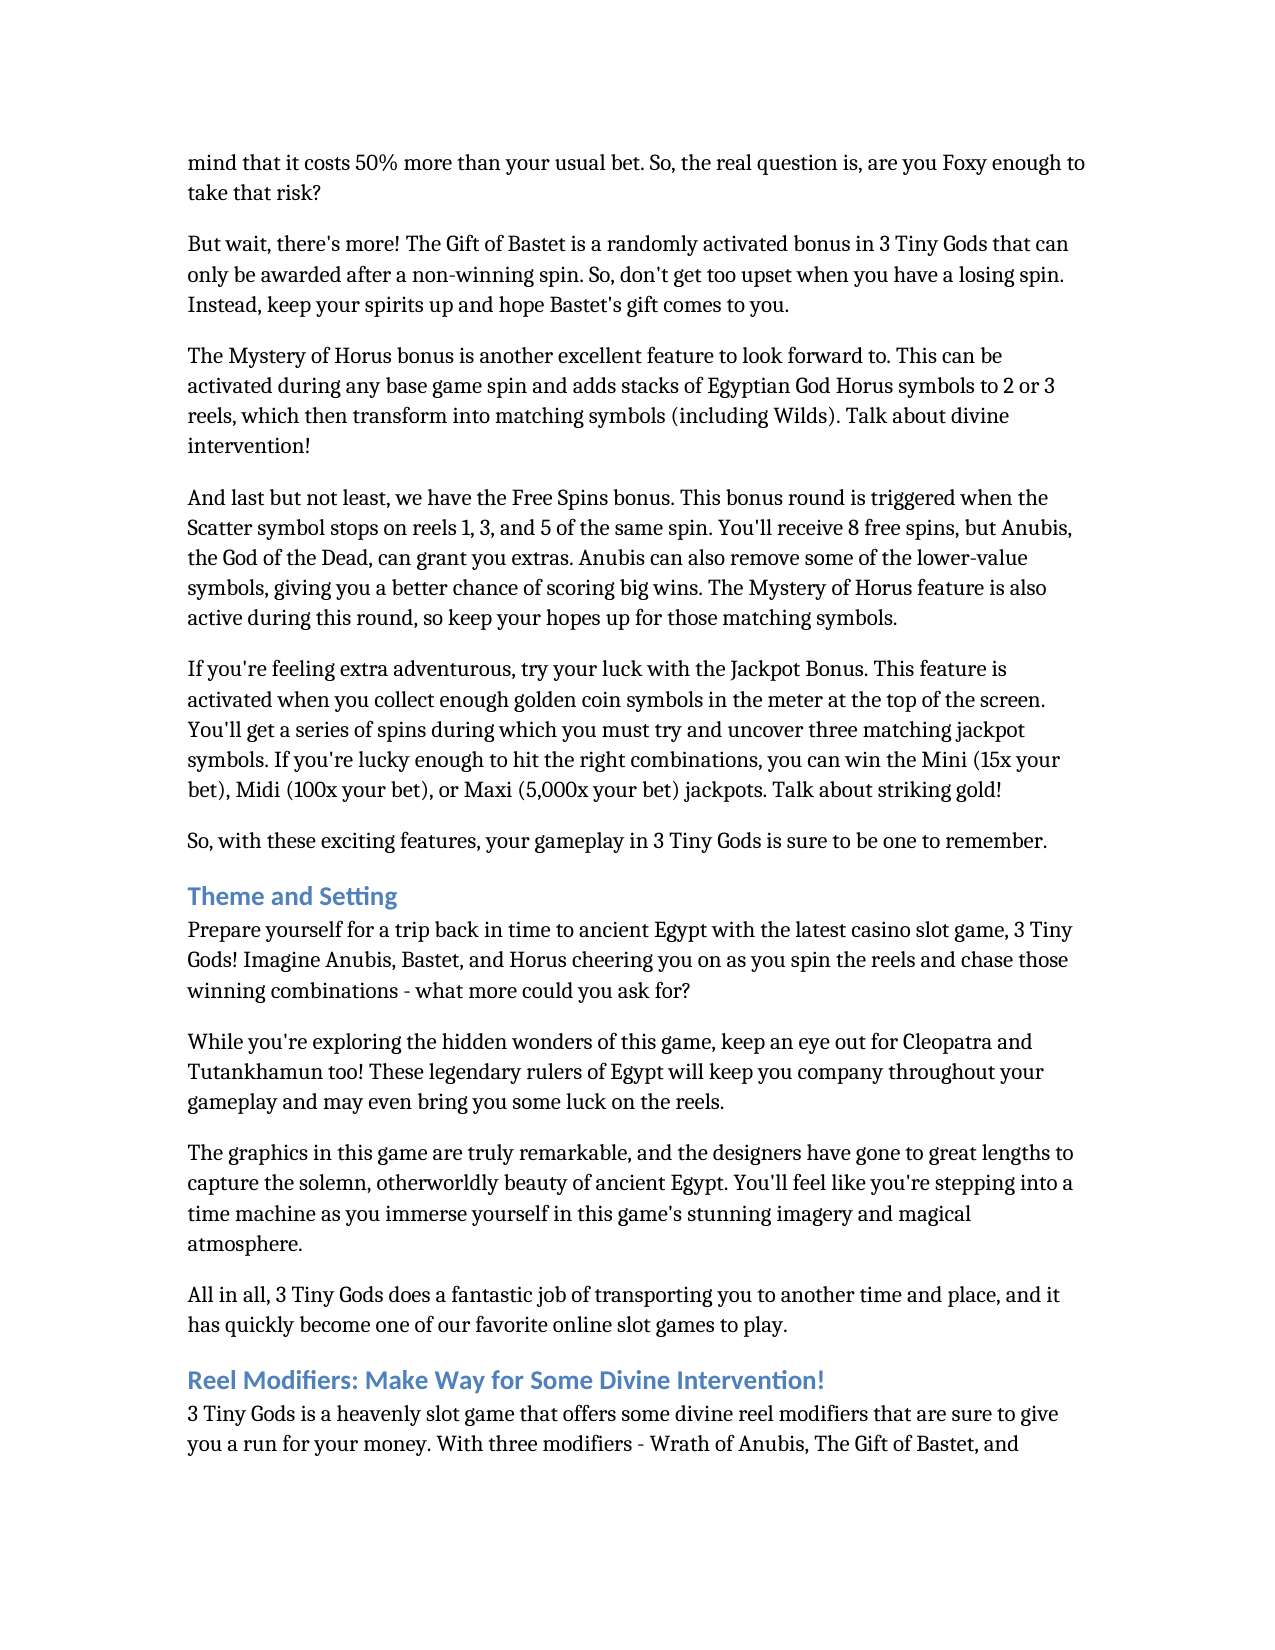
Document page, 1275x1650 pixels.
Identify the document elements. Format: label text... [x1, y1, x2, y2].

text But wait, there's more! The Gift of Bastet is a randomly activated bonus in 3 Tiny Gods that can only be awarded after a non-winning spin. So, don't get too upset when you have a losing spin. Instead, keep your spirits up and hope Bastet's gift comes to you. [187, 231, 1087, 318]
text So, with these exciting features, your gameplay in 3 Tiny Gods is sure to be one to remember. [187, 828, 1087, 854]
text All in all, 3 Tiny Gods does a fantastic job of transporting you to another time and place, and it has quickly become one of our favorite online slot games to play. [187, 1282, 1087, 1338]
text The graphics in this game are truly remarkable, and the designers have gone to great lengths to capture the solemn, otherworldly beauty of ancient Egypt. You'll feel like you're stepping into a time machine as you immerse yourself in this game's stunning imagery and magical atmosphere. [187, 1140, 1087, 1257]
text While you're exploring the hidden wonders of this game, keep an eye out for Cleopatra and Tutankhamun too! These legendary rulers of Egypt will keep you company throughout your gameplay and may even bring you some luck on the reels. [187, 1028, 1087, 1115]
text Prepare yourself for a trip back in time to ancient Egypt with the latest casino slot game, 3 Tiny Gods! Imagine Anubis, Bastet, and Horus cheering you on as you spin the reels and chase those winning combinations - what more could you ask for? [187, 917, 1087, 1004]
subtitle Theme and Setting [187, 879, 1087, 912]
text If you're feeling extra adventurous, try your luck with the Jackpot Bonus. This feature is activated when you collect enough golden coin symbols in the meter at the top of the screen. You'll get a series of spins during which you must try and uncover three matching jackpot symbols. If you're lucky enough to hit the right combinations, you can win the Mini (15x your bet), Midi (100x your bet), or Maxi (5,000x your bet) jackpots. Talk about striking gold! [187, 656, 1087, 803]
text And last but not least, we have the Free Spins bonus. This bonus round is triggered when the Scatter symbol stops on reels 1, 3, and 5 of the same spin. You'll receive 8 free spins, but Anubis, the God of the Dead, can grant you extras. Anubis can also remove some of the lower-value symbols, giving you a better chance of scoring big wins. The Mystery of Horus feature is also active during this round, so keep your hopes up for those matching symbols. [187, 484, 1087, 632]
subtitle Reel Modifiers: Make Way for Some Divine Intervention! [187, 1363, 1087, 1396]
text The Mystery of Horus bonus is another excellent feature to look forward to. This can be activated during any base game spin and adds stacks of Egyptian God Horus symbols to 2 or 3 reels, which then transform into matching symbols (including Wilds). Talk about divine intervention! [187, 343, 1087, 460]
